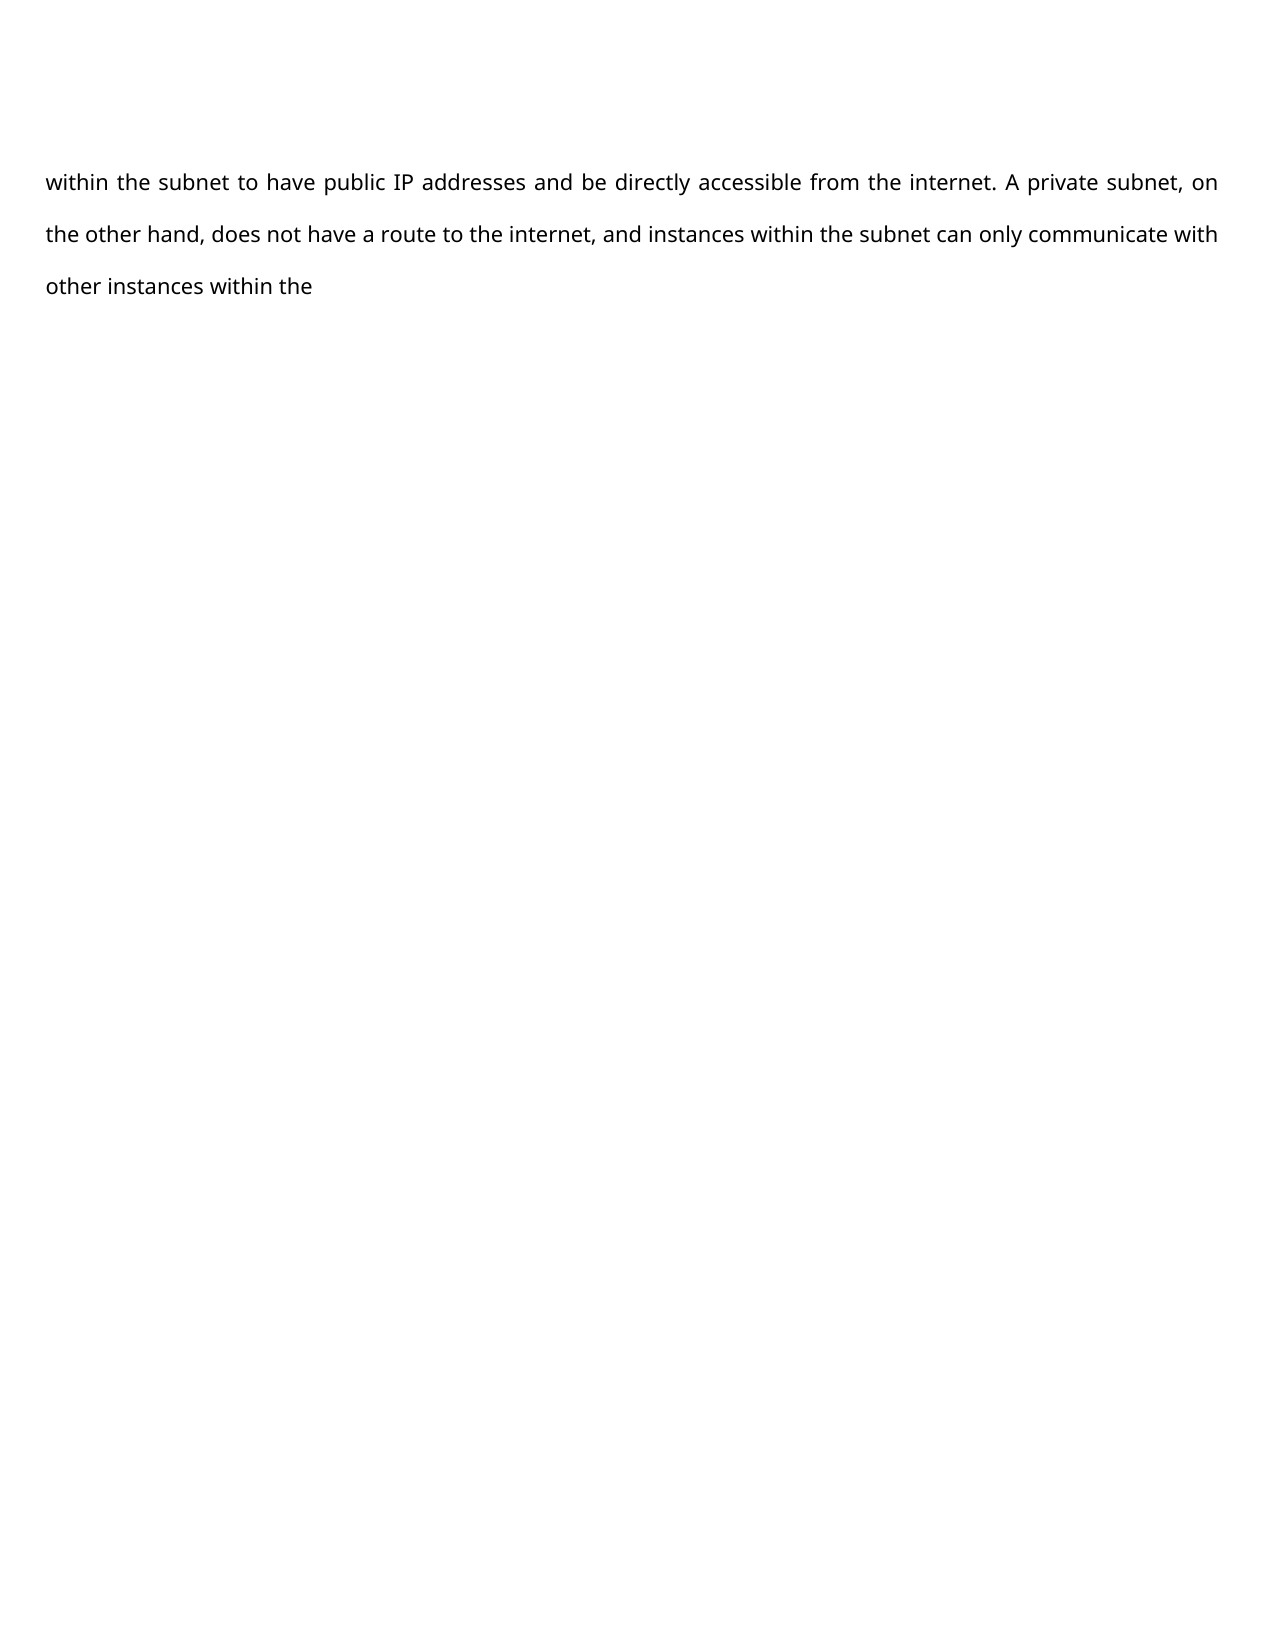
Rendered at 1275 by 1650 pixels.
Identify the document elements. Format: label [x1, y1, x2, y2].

text [45, 167, 1219, 301]
